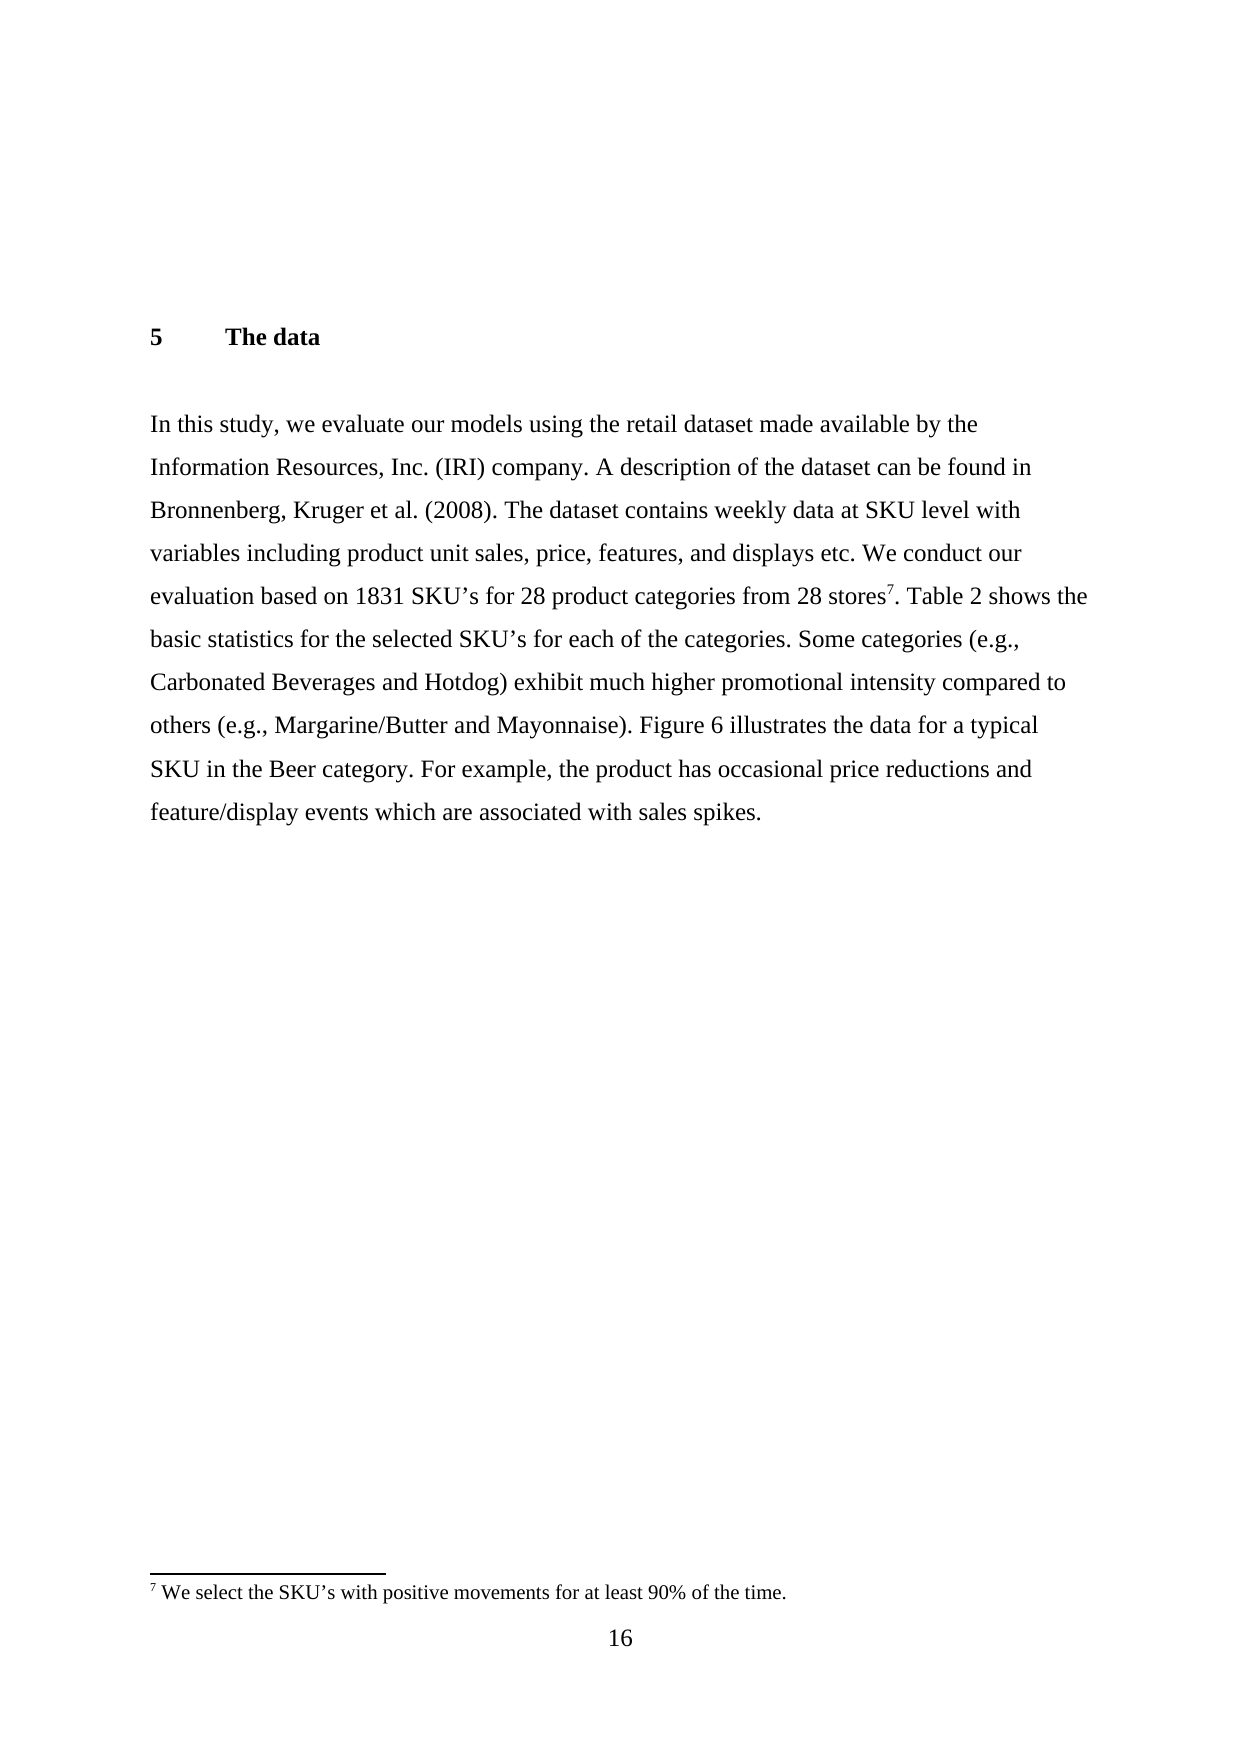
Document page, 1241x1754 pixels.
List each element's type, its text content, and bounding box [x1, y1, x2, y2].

list The data [150, 322, 1090, 351]
text In this study, we evaluate our models using the retail dataset made available by the Information Resources, Inc. (IRI) company. A description of the dataset can be found in Bronnenberg, Kruger et al. (2008). The dataset contains weekly data at SKU level with variables including product unit sales, price, features, and displays etc. We conduct our evaluation based on 1831 SKU’s for 28 product categories from 28 stores. Table 2 shows the basic statistics for the selected SKU’s for each of the categories. Some categories (e.g., Carbonated Beverages and Hotdog) exhibit much higher promotional intensity compared to others (e.g., Margarine/Butter and Mayonnaise). Figure 6 illustrates the data for a typical SKU in the Beer category. For example, the product has occasional price reductions and feature/display events which are associated with sales spikes. [150, 409, 1090, 826]
